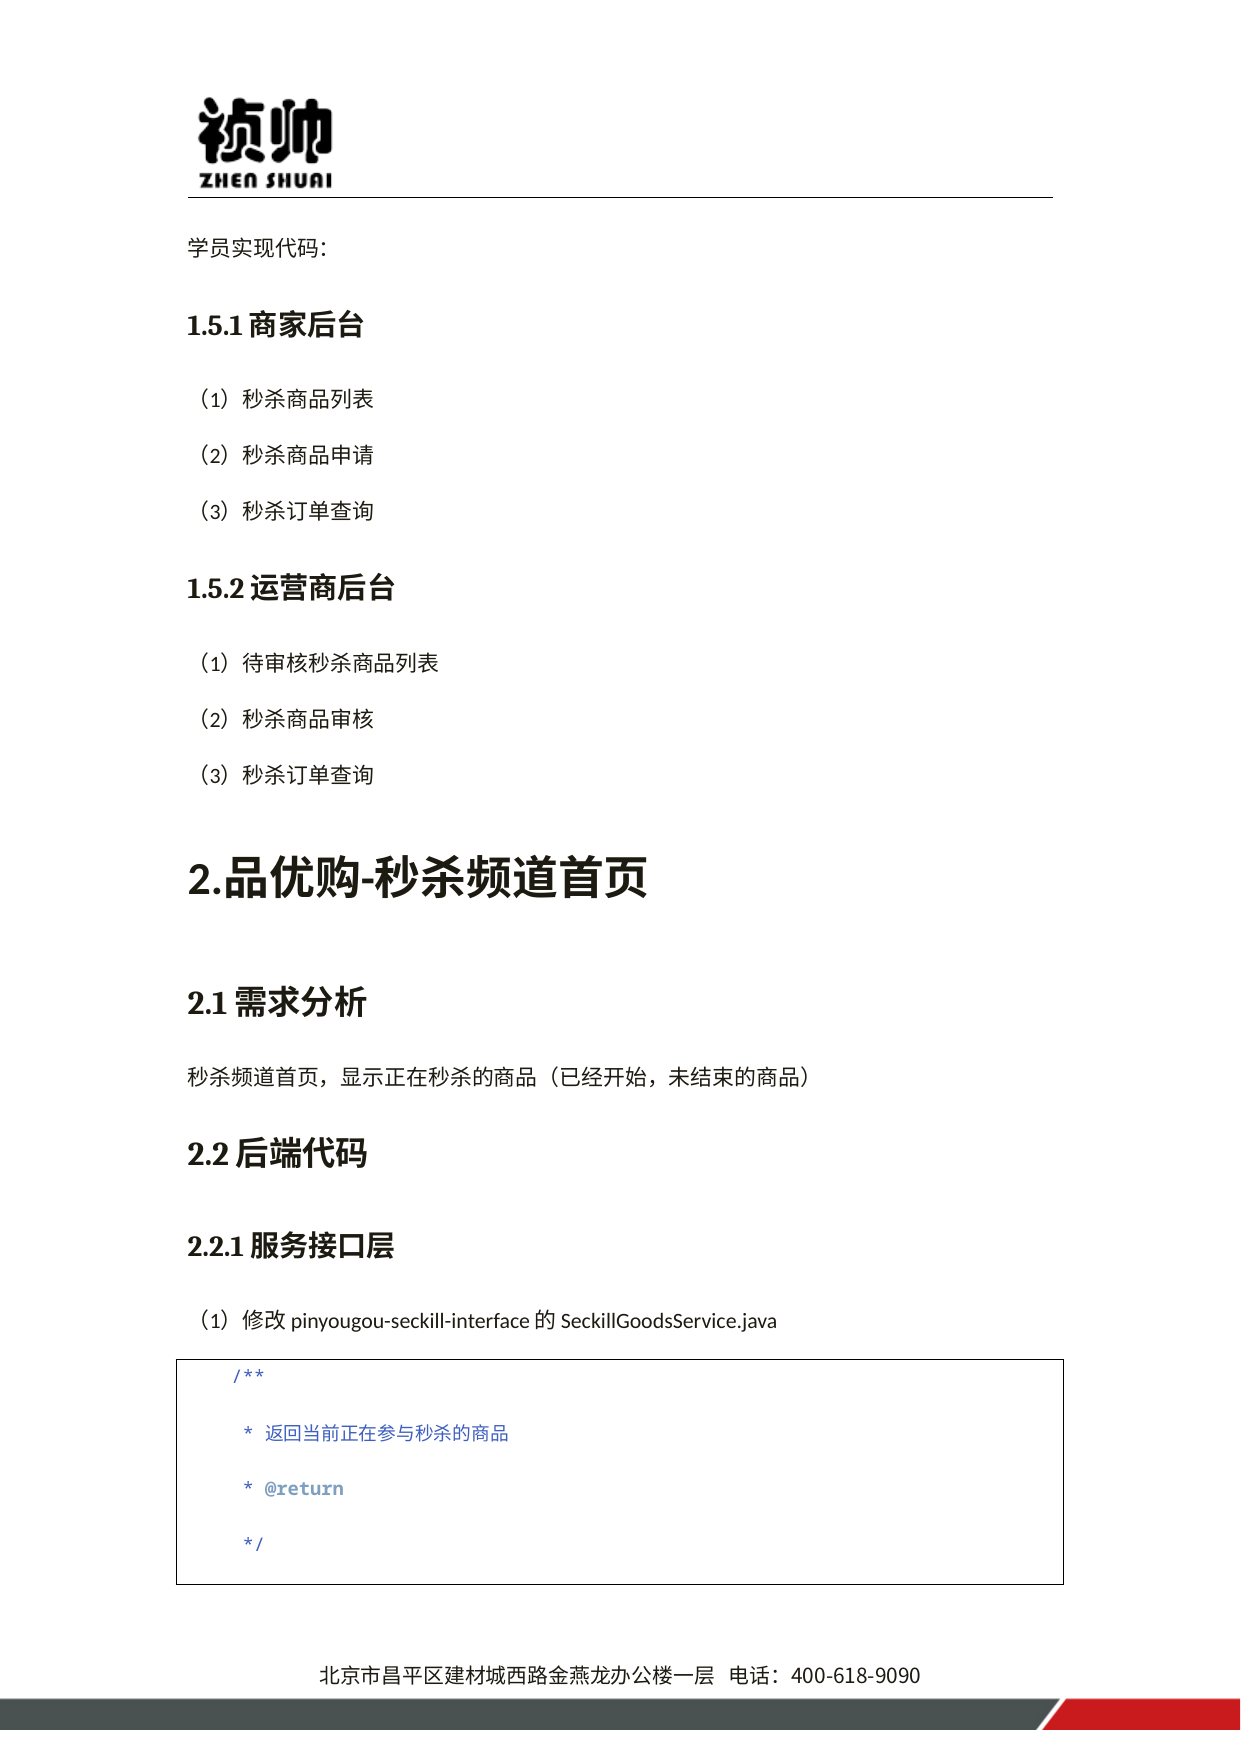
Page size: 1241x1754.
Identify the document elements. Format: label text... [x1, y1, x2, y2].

text 秒杀频道首页，显示正在秒杀的商品（已经开始，未结束的商品） [187, 1059, 1053, 1092]
subtitle 2.品优购-秒杀频道首页 [187, 825, 1053, 923]
text 学员实现代码： [187, 230, 1053, 263]
subtitle 2.1需求分析 [187, 967, 1053, 1032]
subtitle 1.5.1商家后台 [187, 290, 1053, 355]
list 秒杀订单查询 [187, 494, 1053, 526]
list 秒杀商品列表 [187, 382, 1053, 414]
picture [0, 1639, 1241, 1730]
table_header /** * 返回当前正在参与秒杀的商品 * @return */ public List<TbSeckillGoods> findList(); [177, 1360, 1063, 1584]
text （3）秒杀订单查询 [187, 757, 1053, 790]
text （1）修改pinyougou-seckill-interface的SeckillGoodsService.java [187, 1303, 1053, 1336]
list 待审核秒杀商品列表 [187, 646, 1053, 678]
subtitle 2.2.1服务接口层 [187, 1211, 1053, 1276]
subtitle 1.5.2运营商后台 [187, 553, 1053, 618]
subtitle 2.2后端代码 [187, 1119, 1053, 1184]
list 秒杀商品申请 [187, 438, 1053, 471]
list 秒杀商品审核 [187, 702, 1053, 734]
picture [187, 88, 341, 195]
